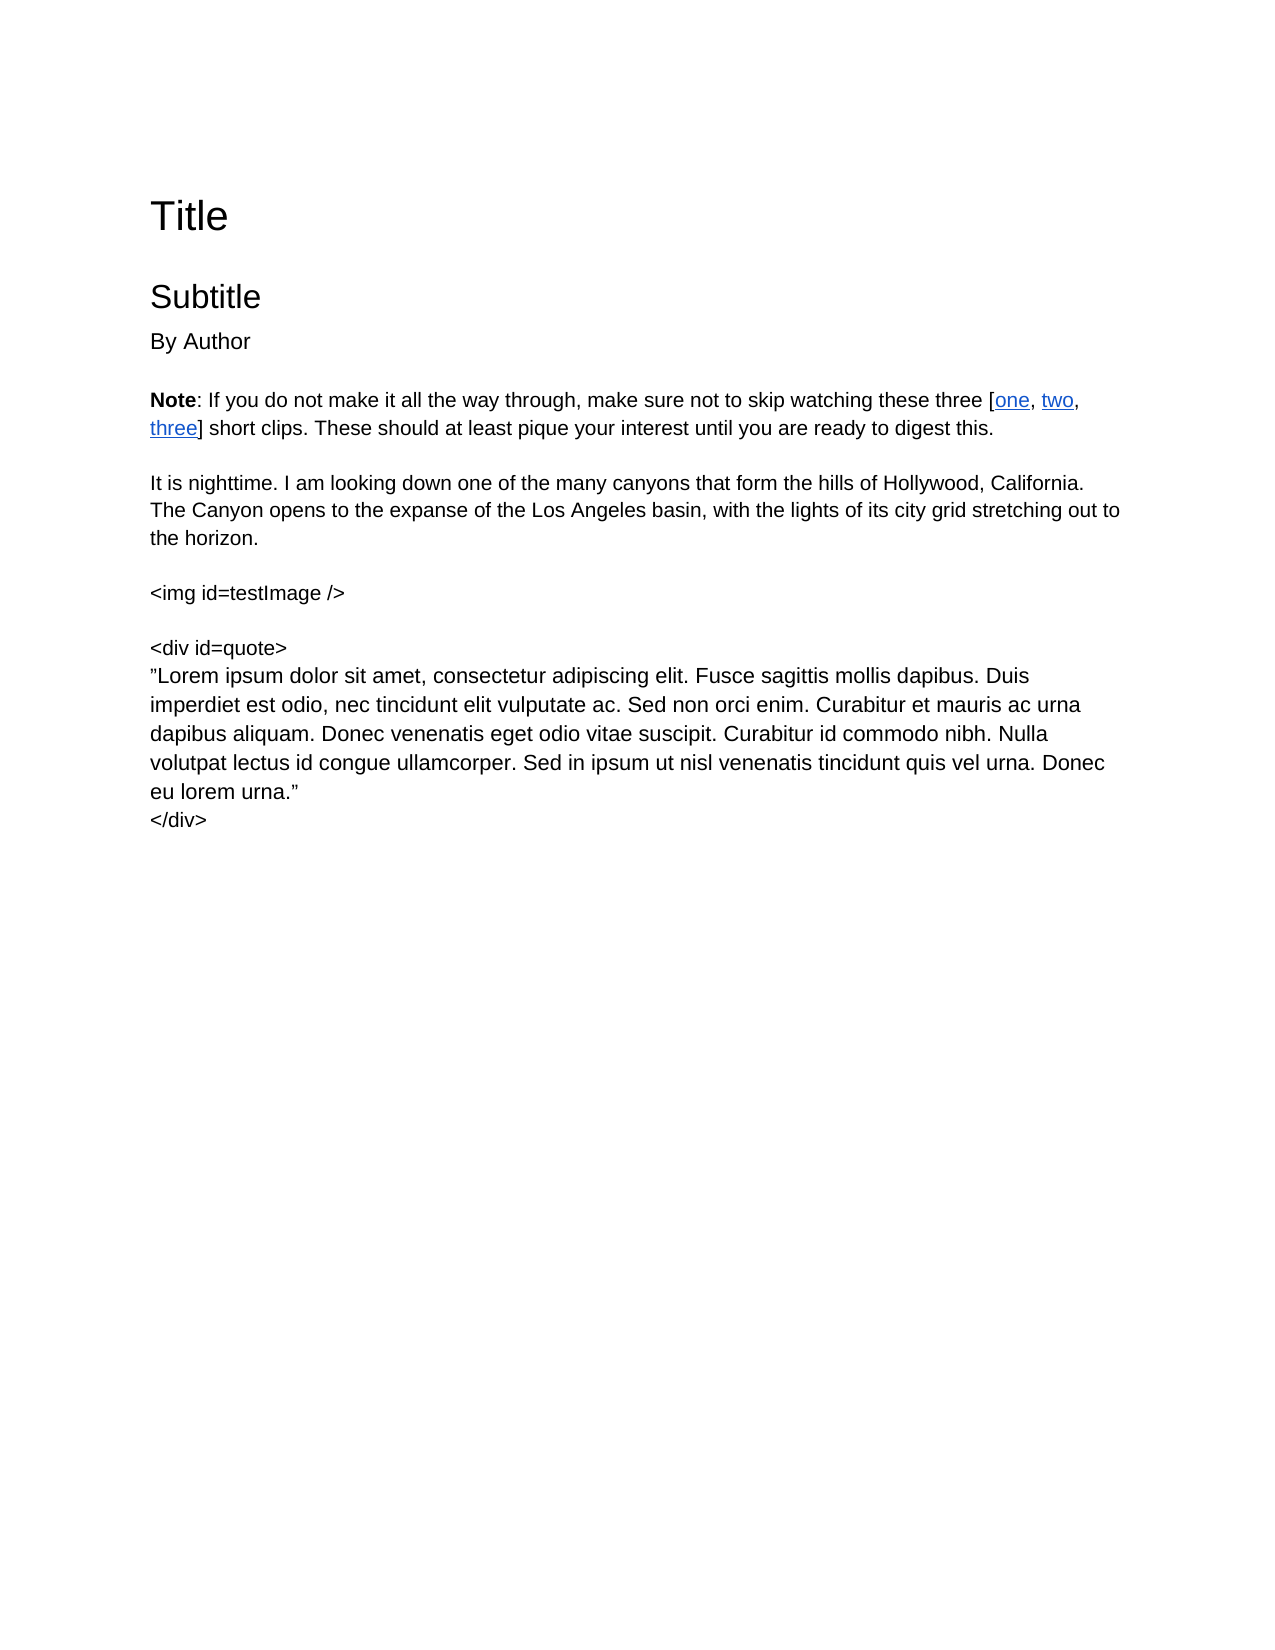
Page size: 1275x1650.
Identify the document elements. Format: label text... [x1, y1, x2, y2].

text Note: If you do not make it all the way through, make sure not to skip watching these three [one, two, three] short clips. These should at least pique your interest until you are ready to digest this. [150, 388, 1125, 439]
text ”Lorem ipsum dolor sit amet, consectetur adipiscing elit. Fusce sagittis mollis dapibus. Duis imperdiet est odio, nec tincidunt elit vulputate ac. Sed non orci enim. Curabitur et mauris ac urna dapibus aliquam. Donec venenatis eget odio vitae suscipit. Curabitur id commodo nibh. Nulla volutpat lectus id congue ullamcorper. Sed in ipsum ut nisl venenatis tincidunt quis vel urna. Donec eu lorem urna.” [150, 663, 1125, 804]
text By Author [150, 328, 1125, 354]
subtitle Title [150, 192, 1125, 239]
text <div id=quote> [150, 636, 1125, 659]
text </div> [150, 808, 1125, 862]
text It is nighttime. I am looking down one of the many canyons that form the hills of Hollywood, California. The Canyon opens to the expanse of the Los Angeles basin, with the lights of its city grid stretching out to the horizon. [150, 471, 1125, 549]
subtitle Subtitle [150, 277, 1125, 316]
text <img id=testImage /> [150, 581, 1125, 604]
